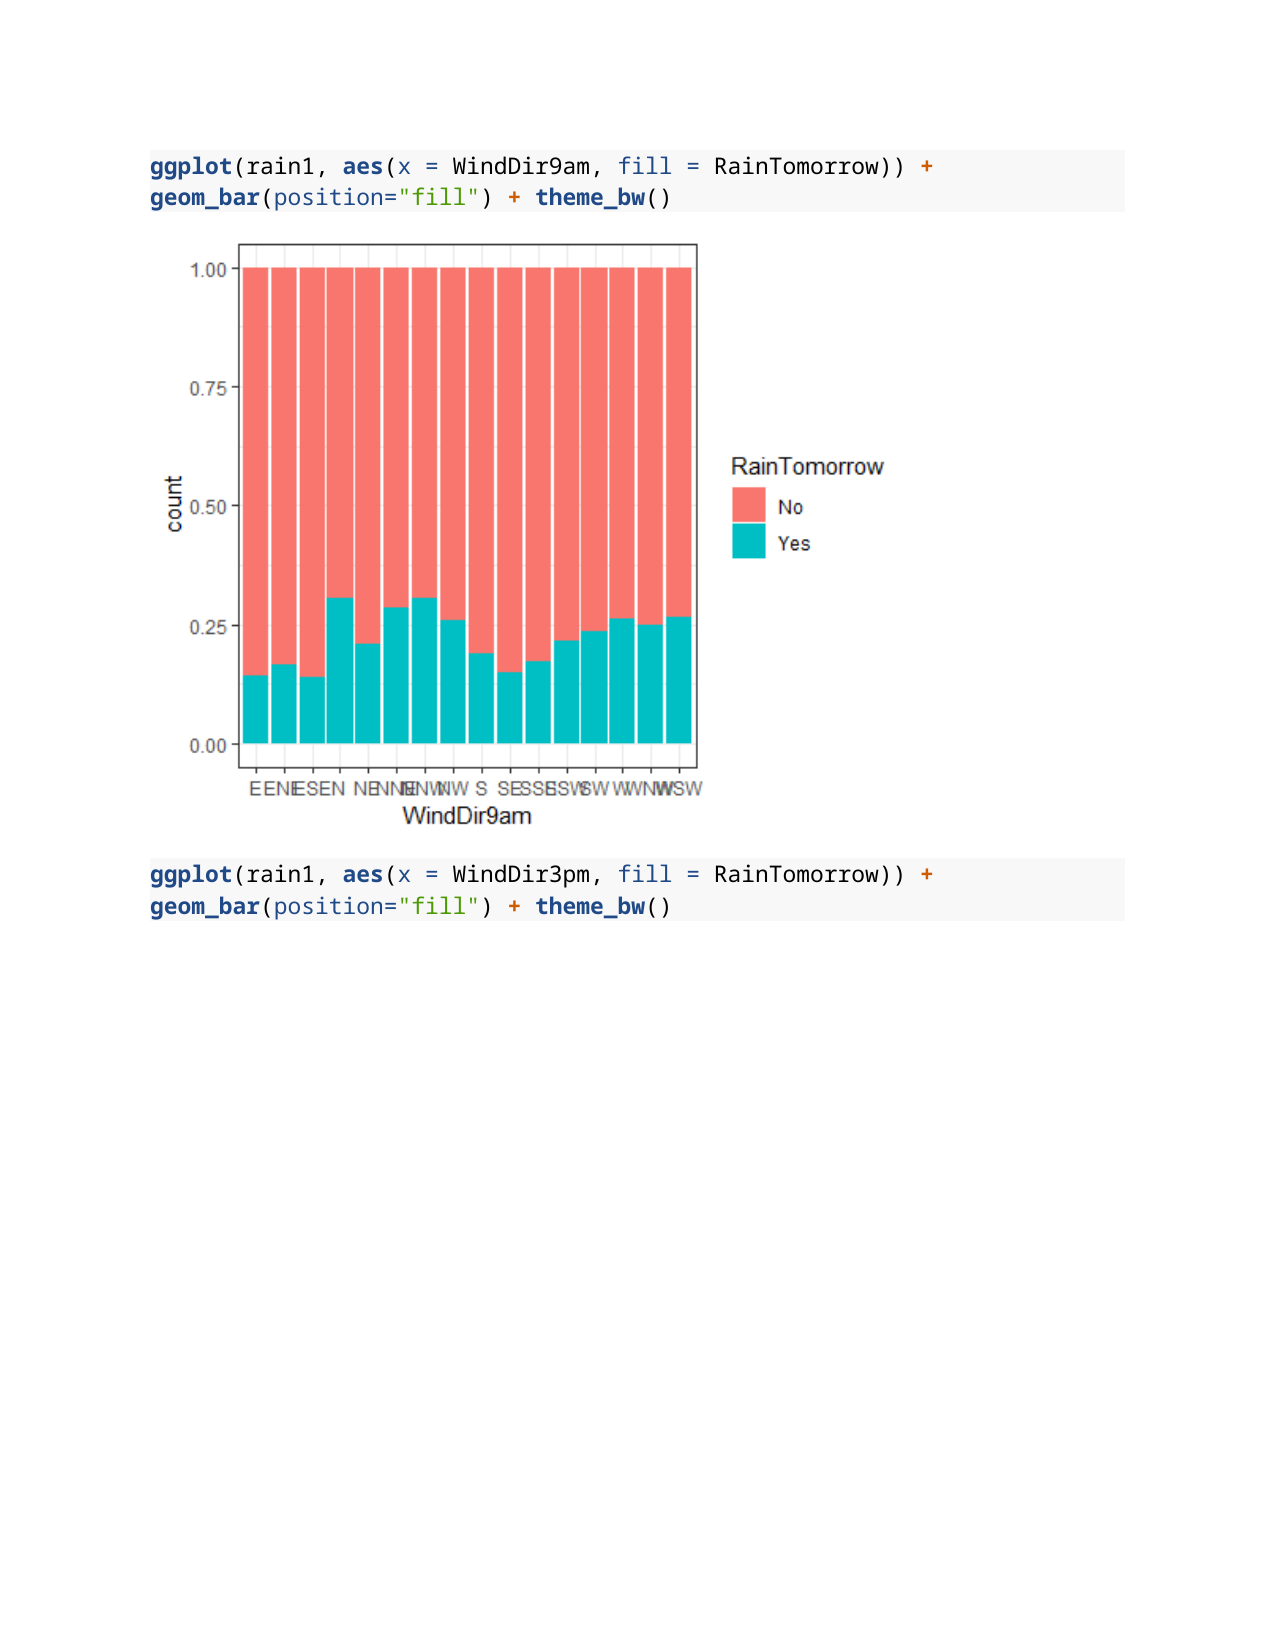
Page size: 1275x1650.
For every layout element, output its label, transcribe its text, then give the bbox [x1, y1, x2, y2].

picture [150, 233, 908, 840]
text ggplot(rain1, aes(x = WindDir3pm, fill = RainTomorrow)) + geom_bar(position="fill") + theme_bw() [150, 858, 1125, 921]
text ggplot(rain1, aes(x = WindDir9am, fill = RainTomorrow)) + geom_bar(position="fill") + theme_bw() [672, 150, 1125, 212]
